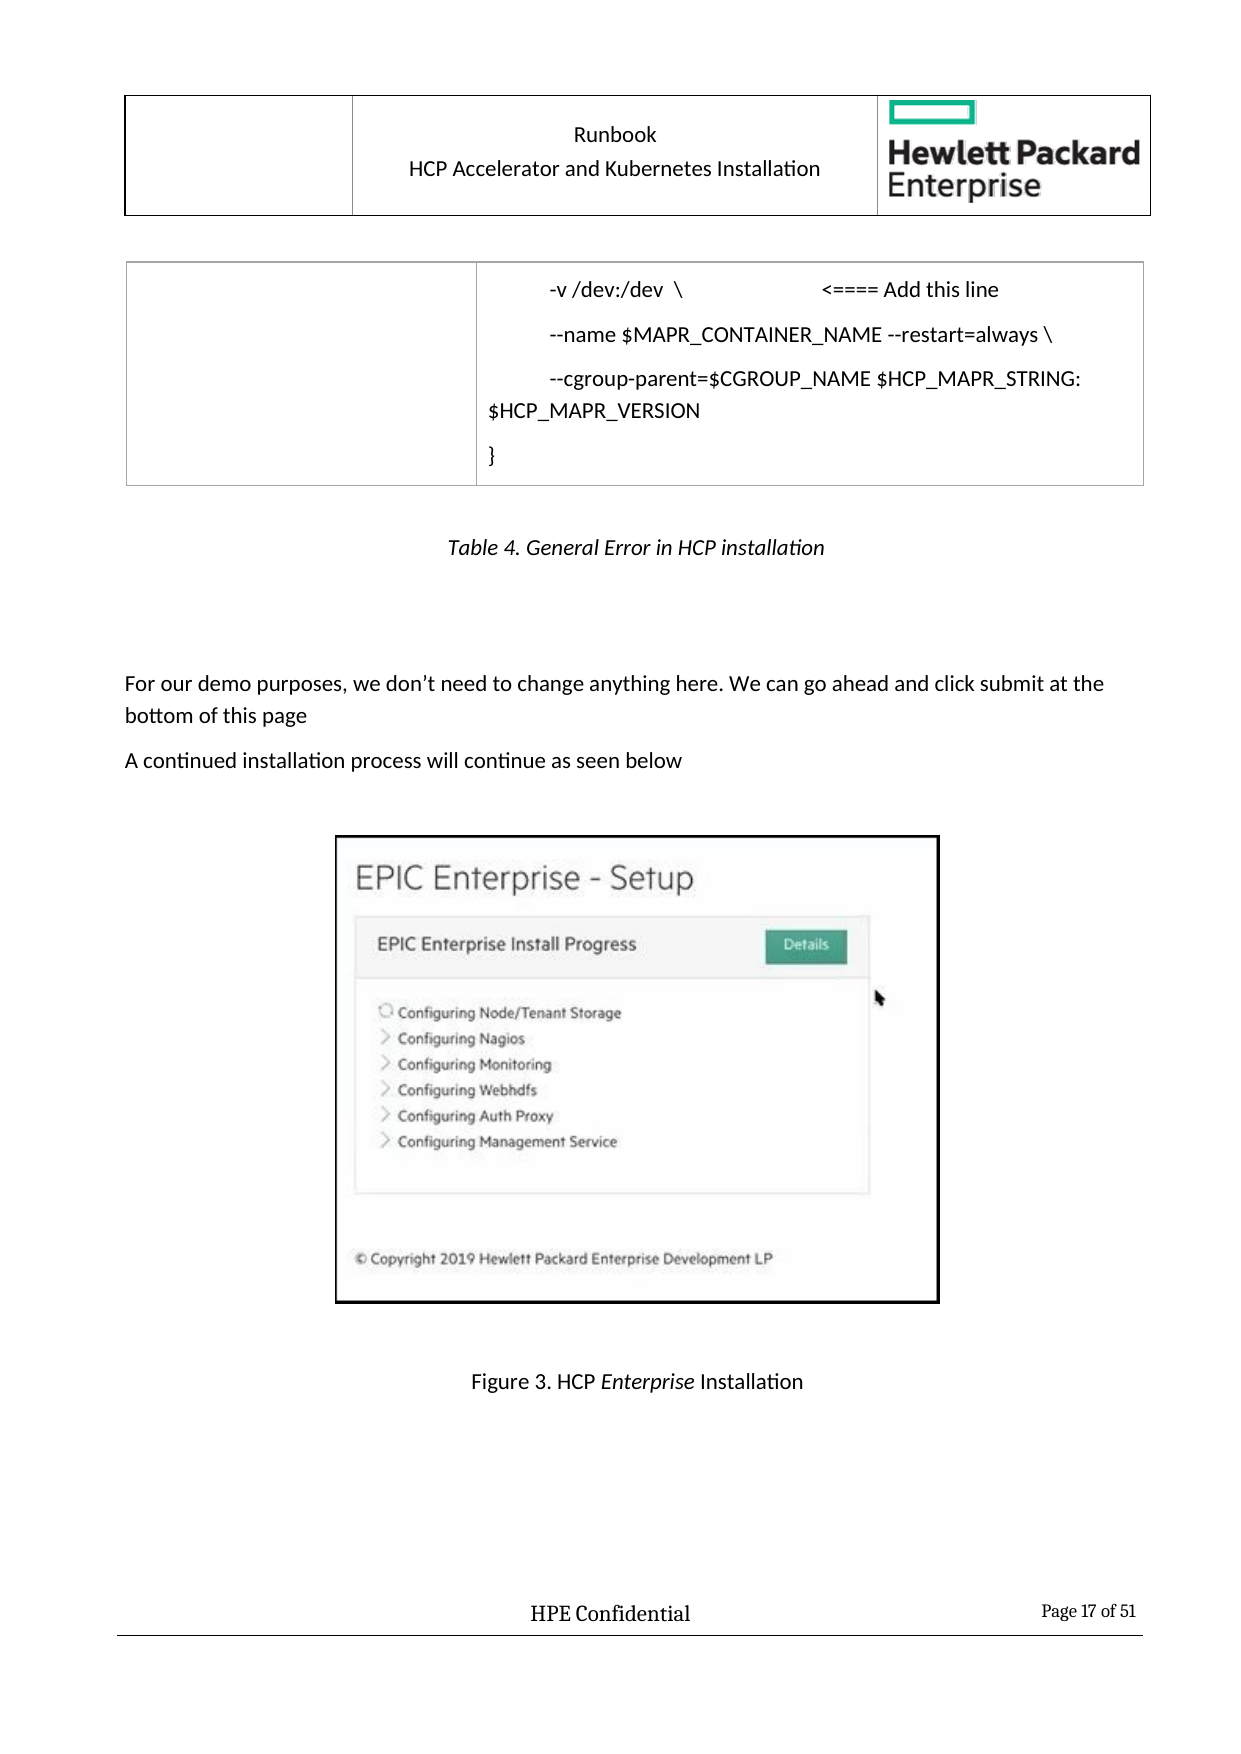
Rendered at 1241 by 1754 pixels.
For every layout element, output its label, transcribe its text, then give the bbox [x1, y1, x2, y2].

text For our demo purposes, we don’t need to change anything here. We can go ahead and click submit at the bottom of this page [124, 669, 1150, 730]
text Figure 3. HCP Enterprise Installation [124, 1367, 1150, 1396]
picture [335, 835, 940, 1304]
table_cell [127, 263, 476, 485]
text A continued installation process will continue as seen below [124, 746, 1150, 774]
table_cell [477, 263, 1143, 485]
text Table 4. General Error in HCP installation [124, 533, 1150, 561]
